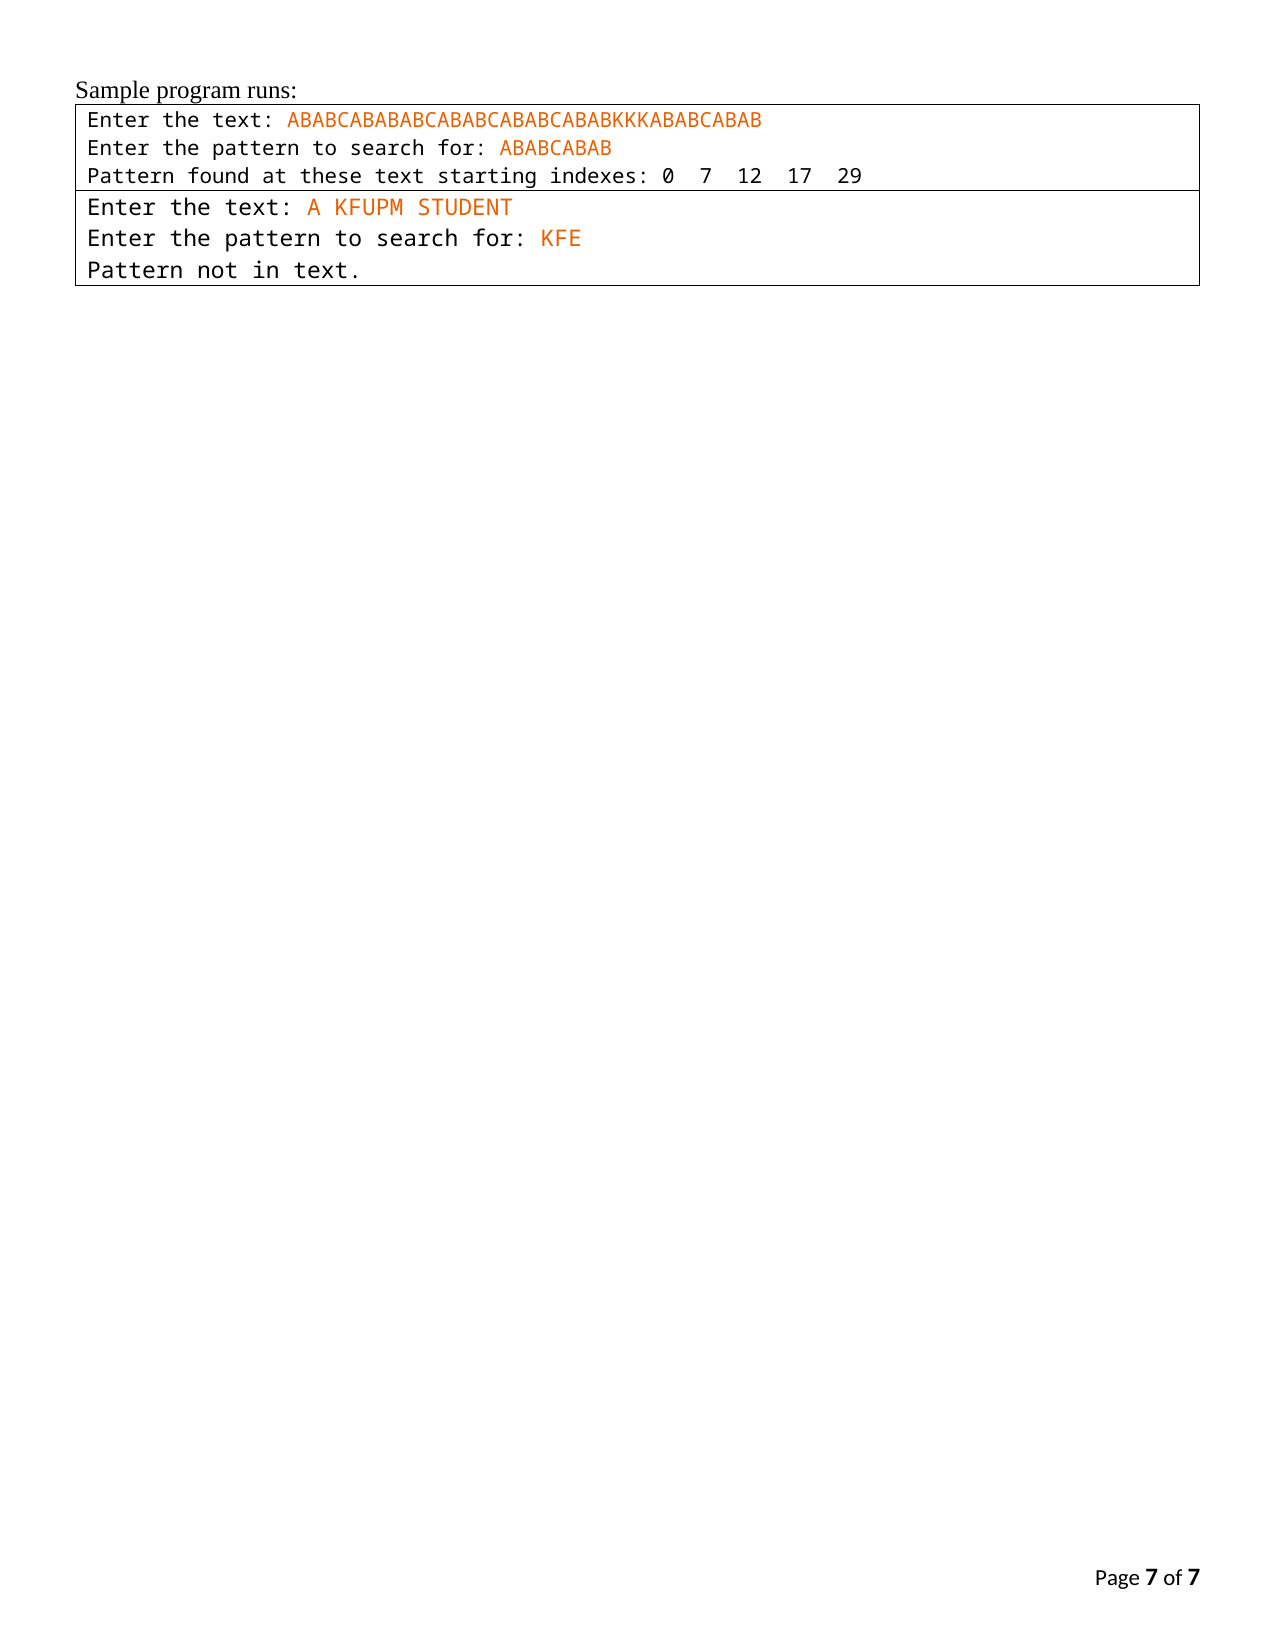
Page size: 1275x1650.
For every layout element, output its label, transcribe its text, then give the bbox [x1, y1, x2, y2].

table_cell Enter the text: A KFUPM STUDENT Enter the pattern to search for: KFE Pattern not in text. [76, 191, 1199, 285]
text Sample program runs: [75, 75, 1200, 104]
table_header Enter the text: ABABCABABABCABABCABABCABABKKKABABCABAB Enter the pattern to search for: ABABCABAB Pattern found at these text starting indexes: 0 7 12 17 29 [76, 105, 1199, 190]
